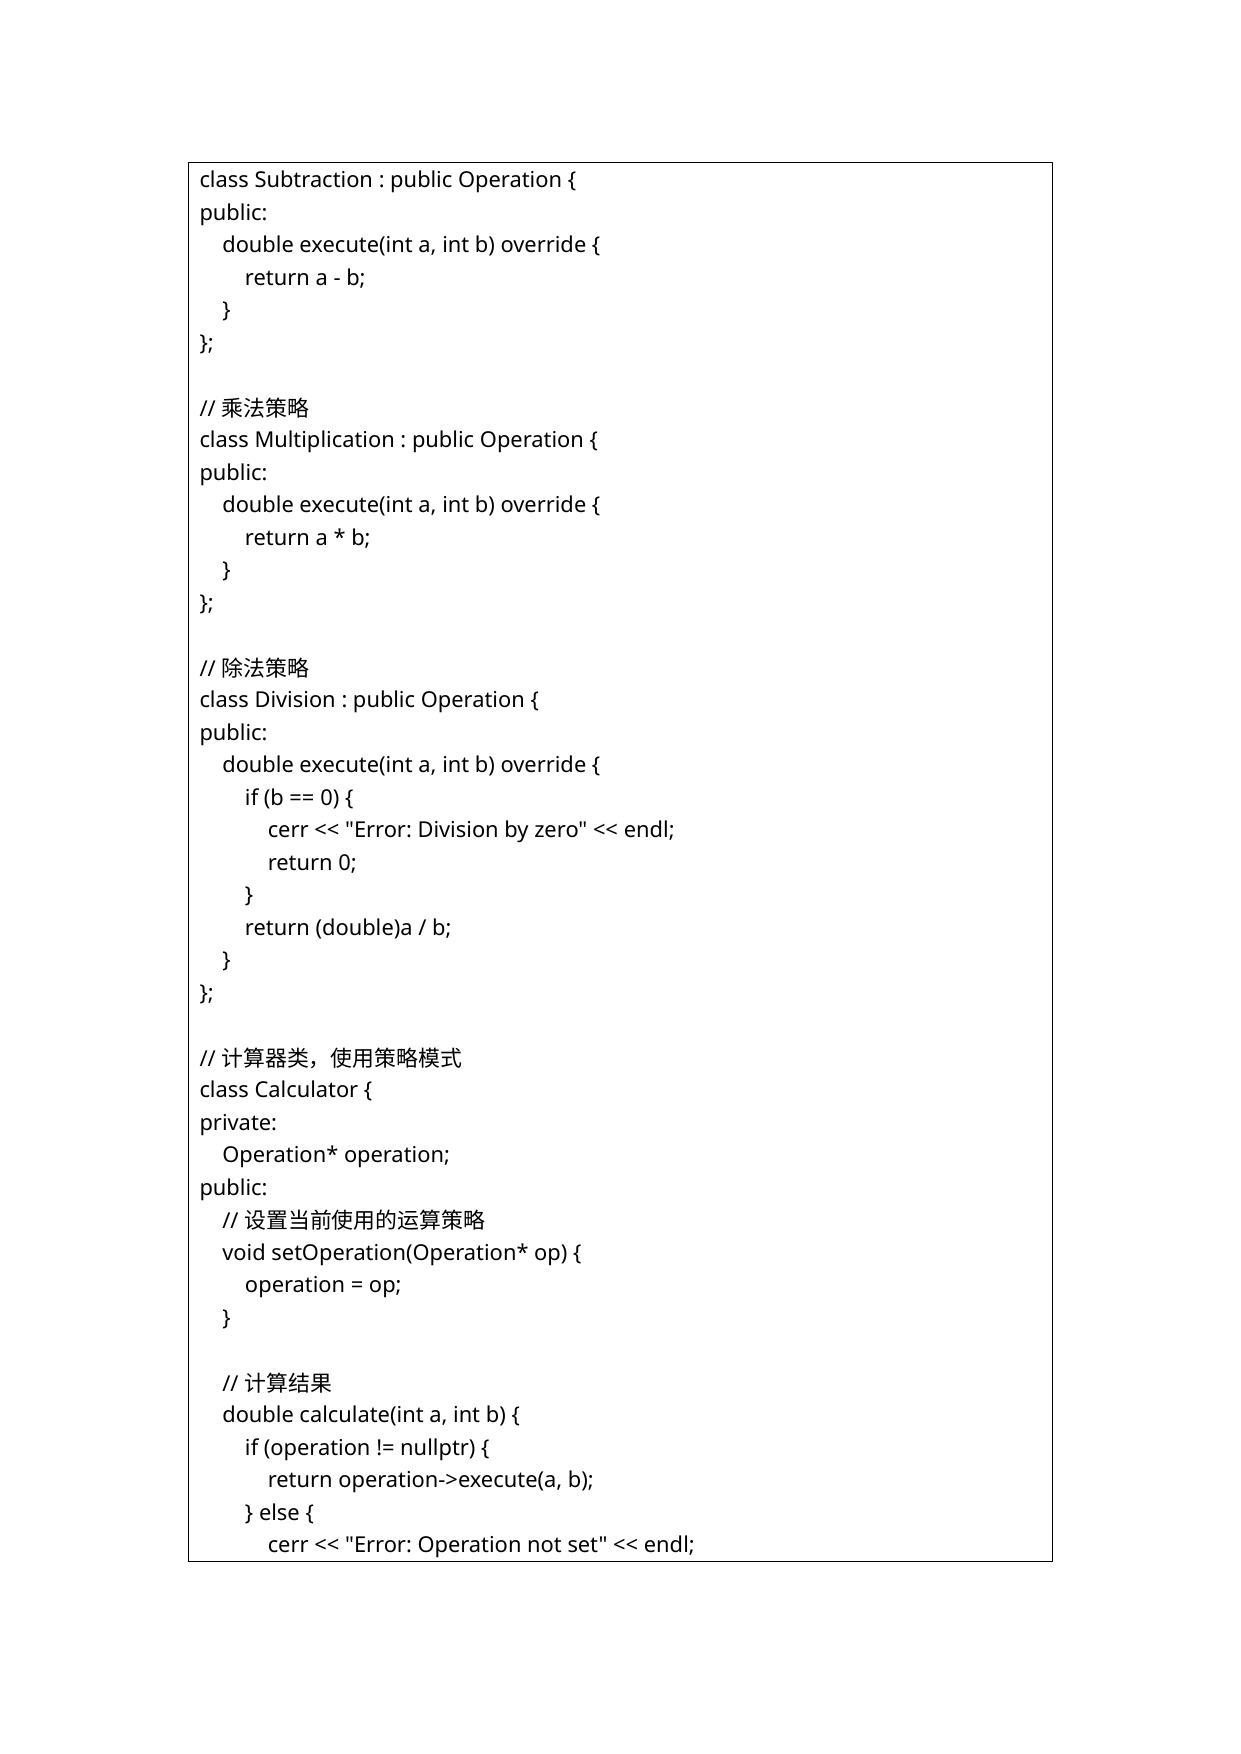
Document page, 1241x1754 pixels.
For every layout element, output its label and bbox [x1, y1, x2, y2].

table_cell [189, 163, 1052, 1561]
